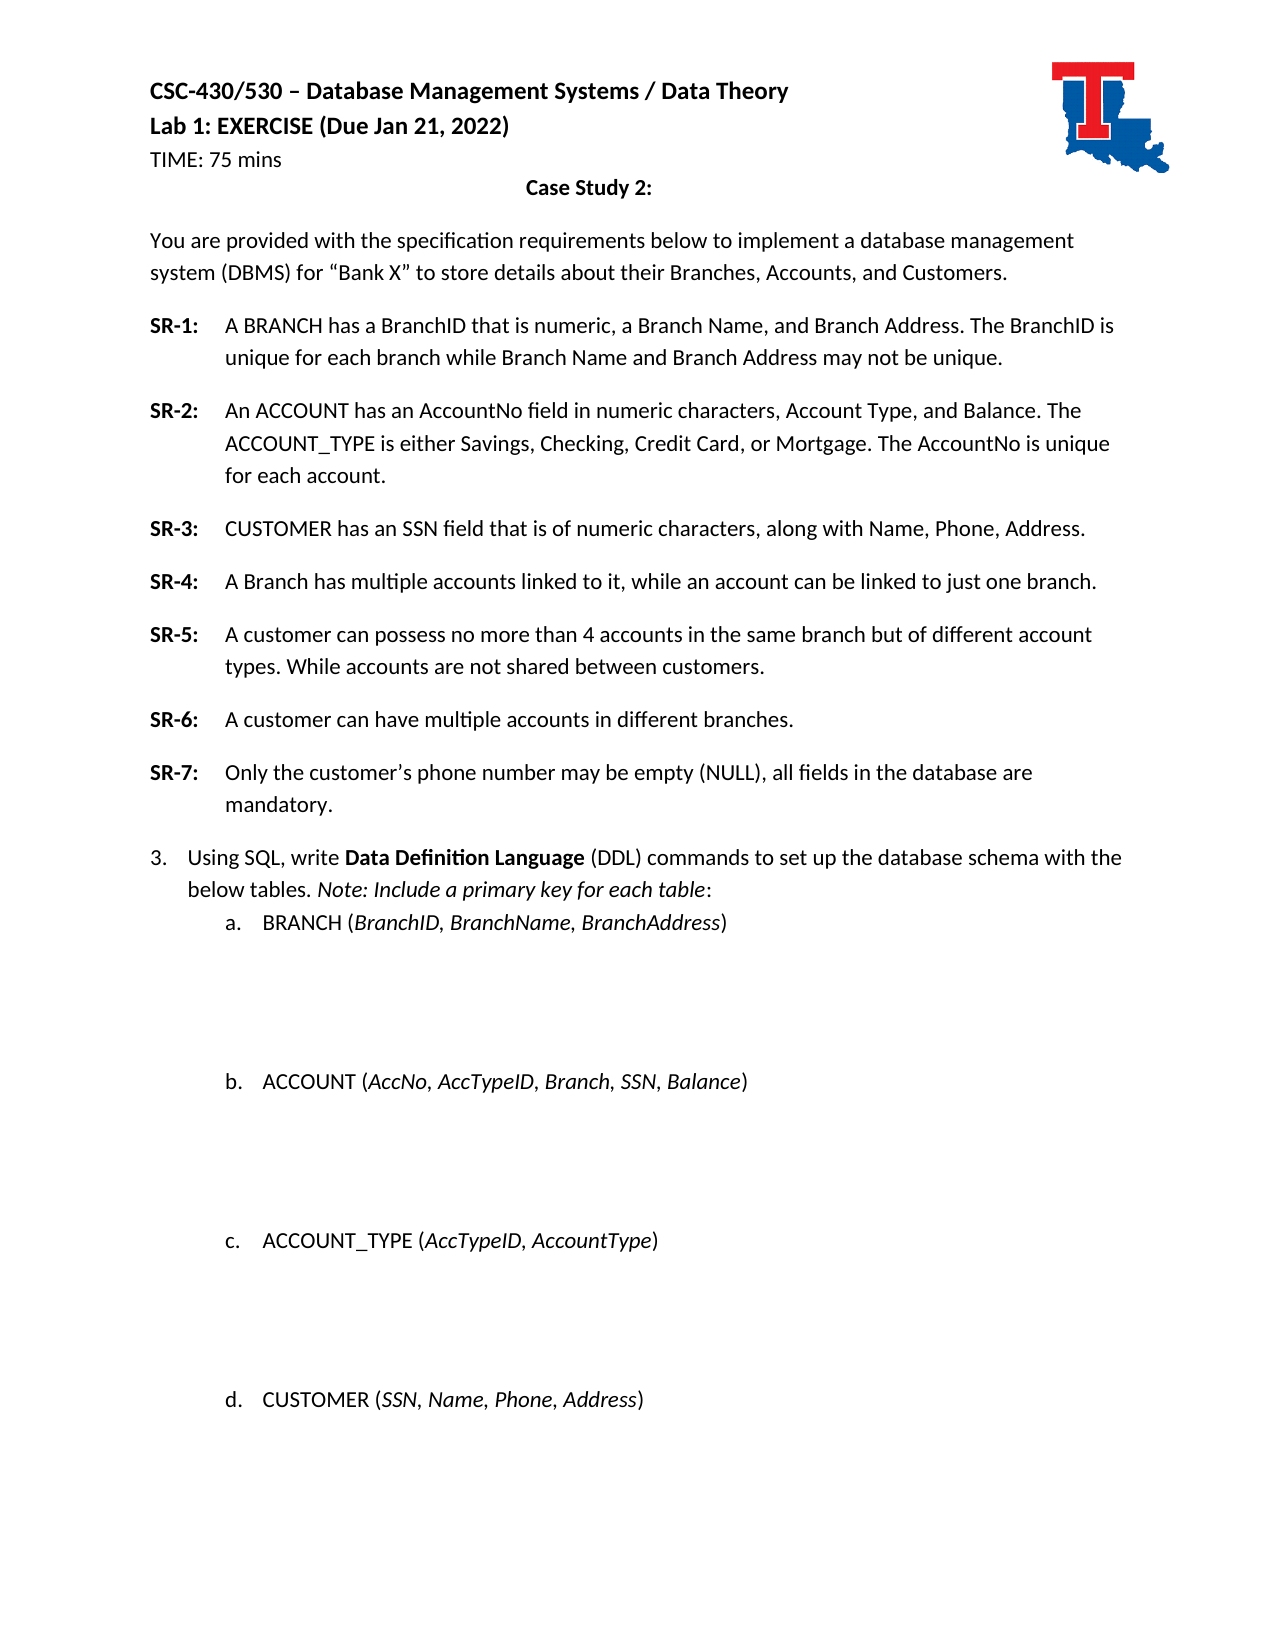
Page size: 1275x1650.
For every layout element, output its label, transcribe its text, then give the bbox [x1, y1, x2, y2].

list CUSTOMER (SSN, Name, Phone, Address) [225, 1385, 1125, 1413]
text SR-2: An ACCOUNT has an AccountNo field in numeric characters, Account Type, and Balance. The ACCOUNT_TYPE is either Savings, Checking, Credit Card, or Mortgage. The AccountNo is unique for each account. [150, 396, 1125, 489]
text SR-3: CUSTOMER has an SSN field that is of numeric characters, along with Name, Phone, Address. [150, 514, 1125, 542]
text Case Study 2: [150, 173, 1125, 201]
picture [1047, 57, 1173, 177]
list ACCOUNT_TYPE (AccTypeID, AccountType) [225, 1226, 1125, 1254]
text SR-5: A customer can possess no more than 4 accounts in the same branch but of different account types. While accounts are not shared between customers. [150, 620, 1125, 680]
text SR-4: A Branch has multiple accounts linked to it, while an account can be linked to just one branch. [150, 567, 1125, 595]
list BRANCH (BranchID, BranchName, BranchAddress) [225, 908, 1125, 936]
text SR-6: A customer can have multiple accounts in different branches. [150, 705, 1125, 733]
text SR-7: Only the customer’s phone number may be empty (NULL), all fields in the database are mandatory. [150, 758, 1125, 818]
text SR-1: A BRANCH has a BranchID that is numeric, a Branch Name, and Branch Address. The BranchID is unique for each branch while Branch Name and Branch Address may not be unique. [150, 311, 1125, 371]
list Using SQL, write Data Definition Language (DDL) commands to set up the database schema with the below tables. Note: Include a primary key for each table: [150, 843, 1125, 903]
list ACCOUNT (AccNo, AccTypeID, Branch, SSN, Balance) [225, 1067, 1125, 1095]
text You are provided with the specification requirements below to implement a database management system (DBMS) for “Bank X” to store details about their Branches, Accounts, and Customers. [150, 226, 1125, 286]
